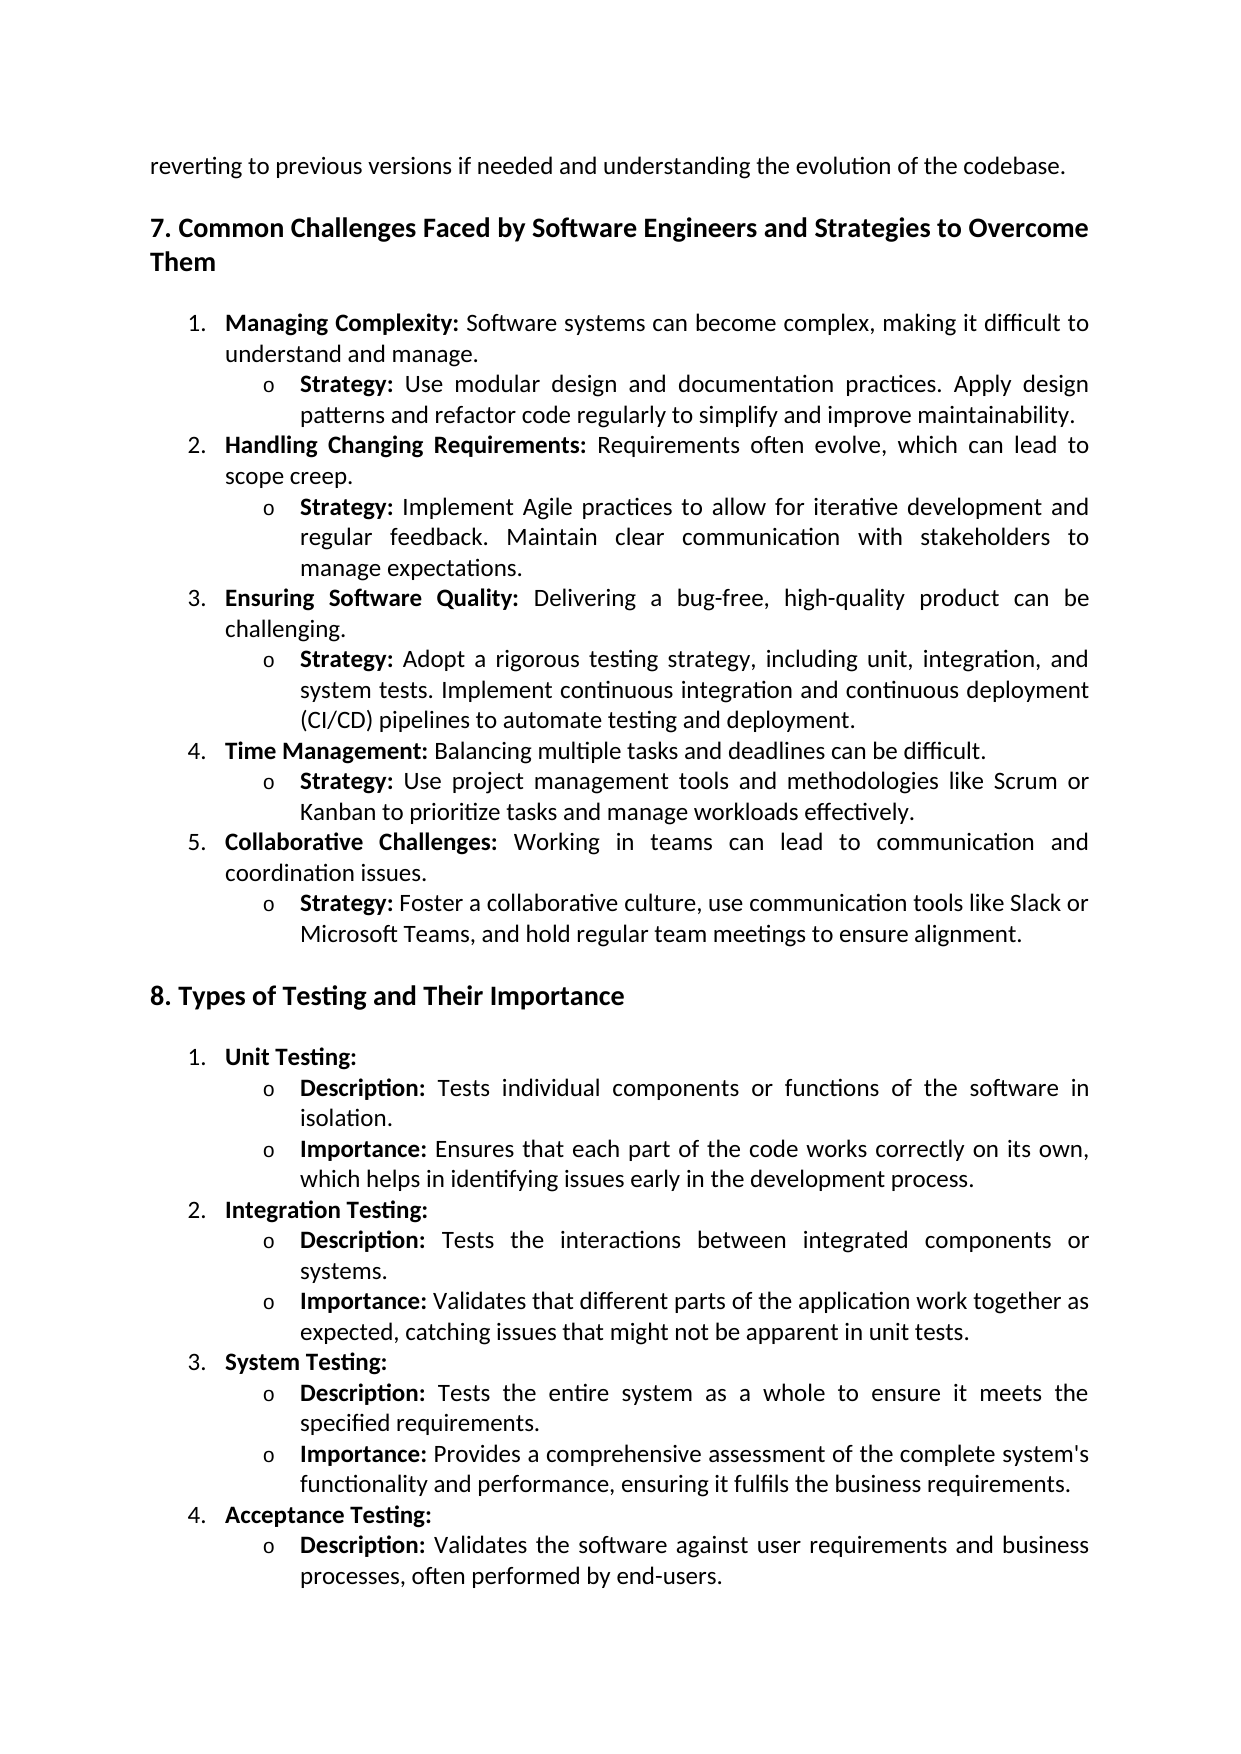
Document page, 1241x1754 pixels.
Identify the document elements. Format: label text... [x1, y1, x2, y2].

list Description: Tests the entire system as a whole to ensure it meets the specified requirements. [262, 1377, 1090, 1438]
list Strategy: Foster a collaborative culture, use communication tools like Slack or Microsoft Teams, and hold regular team meetings to ensure alignment. [262, 887, 1090, 948]
list Strategy: Use modular design and documentation practices. Apply design patterns and refactor code regularly to simplify and improve maintainability. [262, 369, 1090, 430]
list Description: Tests the interactions between integrated components or systems. [262, 1224, 1090, 1285]
list Unit Testing: [187, 1041, 1090, 1072]
list Strategy: Implement Agile practices to allow for iterative development and regular feedback. Maintain clear communication with stakeholders to manage expectations. [262, 491, 1090, 582]
list Strategy: Adopt a rigorous testing strategy, including unit, integration, and system tests. Implement continuous integration and continuous deployment (CI/CD) pipelines to automate testing and deployment. [262, 643, 1090, 735]
text 8. Types of Testing and Their Importance [150, 978, 1090, 1012]
list Importance: Validates that different parts of the application work together as expected, catching issues that might not be apparent in unit tests. [262, 1285, 1090, 1346]
list Collaborative Challenges: Working in teams can lead to communication and coordination issues. [187, 826, 1090, 887]
text reverting to previous versions if needed and understanding the evolution of the codebase. [150, 150, 1090, 181]
list Time Management: Balancing multiple tasks and deadlines can be difficult. [187, 735, 1090, 765]
text 7. Common Challenges Faced by Software Engineers and Strategies to Overcome Them [150, 210, 1090, 278]
list Description: Validates the software against user requirements and business processes, often performed by end-users. [262, 1529, 1090, 1591]
list Importance: Provides a comprehensive assessment of the complete system's functionality and performance, ensuring it fulfils the business requirements. [262, 1438, 1090, 1499]
list Ensuring Software Quality: Delivering a bug-free, high-quality product can be challenging. [187, 582, 1090, 643]
list System Testing: [187, 1346, 1090, 1377]
list Acceptance Testing: [187, 1499, 1090, 1529]
list Handling Changing Requirements: Requirements often evolve, which can lead to scope creep. [187, 430, 1090, 491]
list Integration Testing: [187, 1194, 1090, 1224]
list Importance: Ensures that each part of the code works correctly on its own, which helps in identifying issues early in the development process. [262, 1133, 1090, 1194]
list Strategy: Use project management tools and methodologies like Scrum or Kanban to prioritize tasks and manage workloads effectively. [262, 765, 1090, 826]
list Description: Tests individual components or functions of the software in isolation. [262, 1072, 1090, 1133]
list Managing Complexity: Software systems can become complex, making it difficult to understand and manage. [187, 308, 1090, 369]
